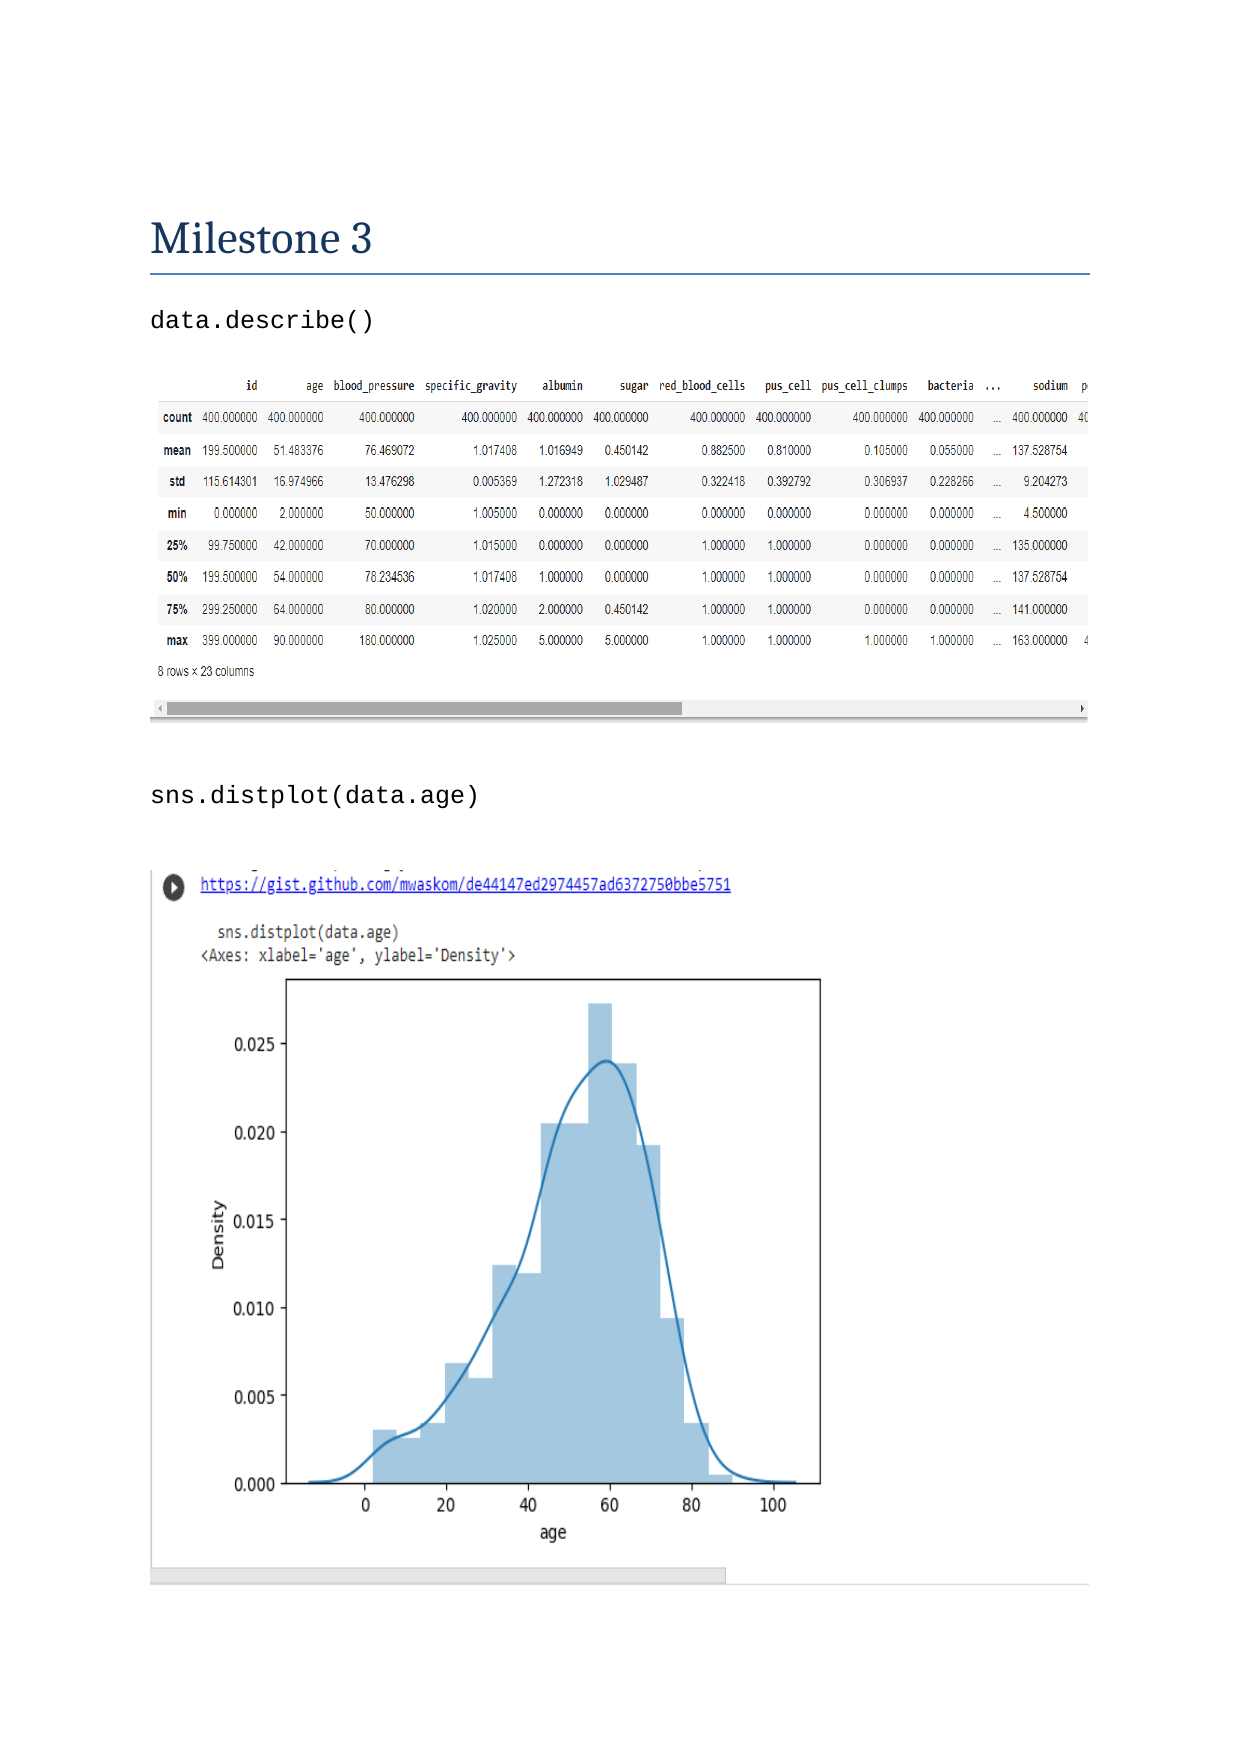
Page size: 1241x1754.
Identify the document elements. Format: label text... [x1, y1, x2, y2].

picture [150, 870, 1089, 1588]
text sns.distplot(data.age) [150, 782, 1090, 811]
picture [150, 366, 1088, 723]
text data.describe() [150, 307, 1090, 336]
title Milestone 3 [150, 212, 1090, 273]
